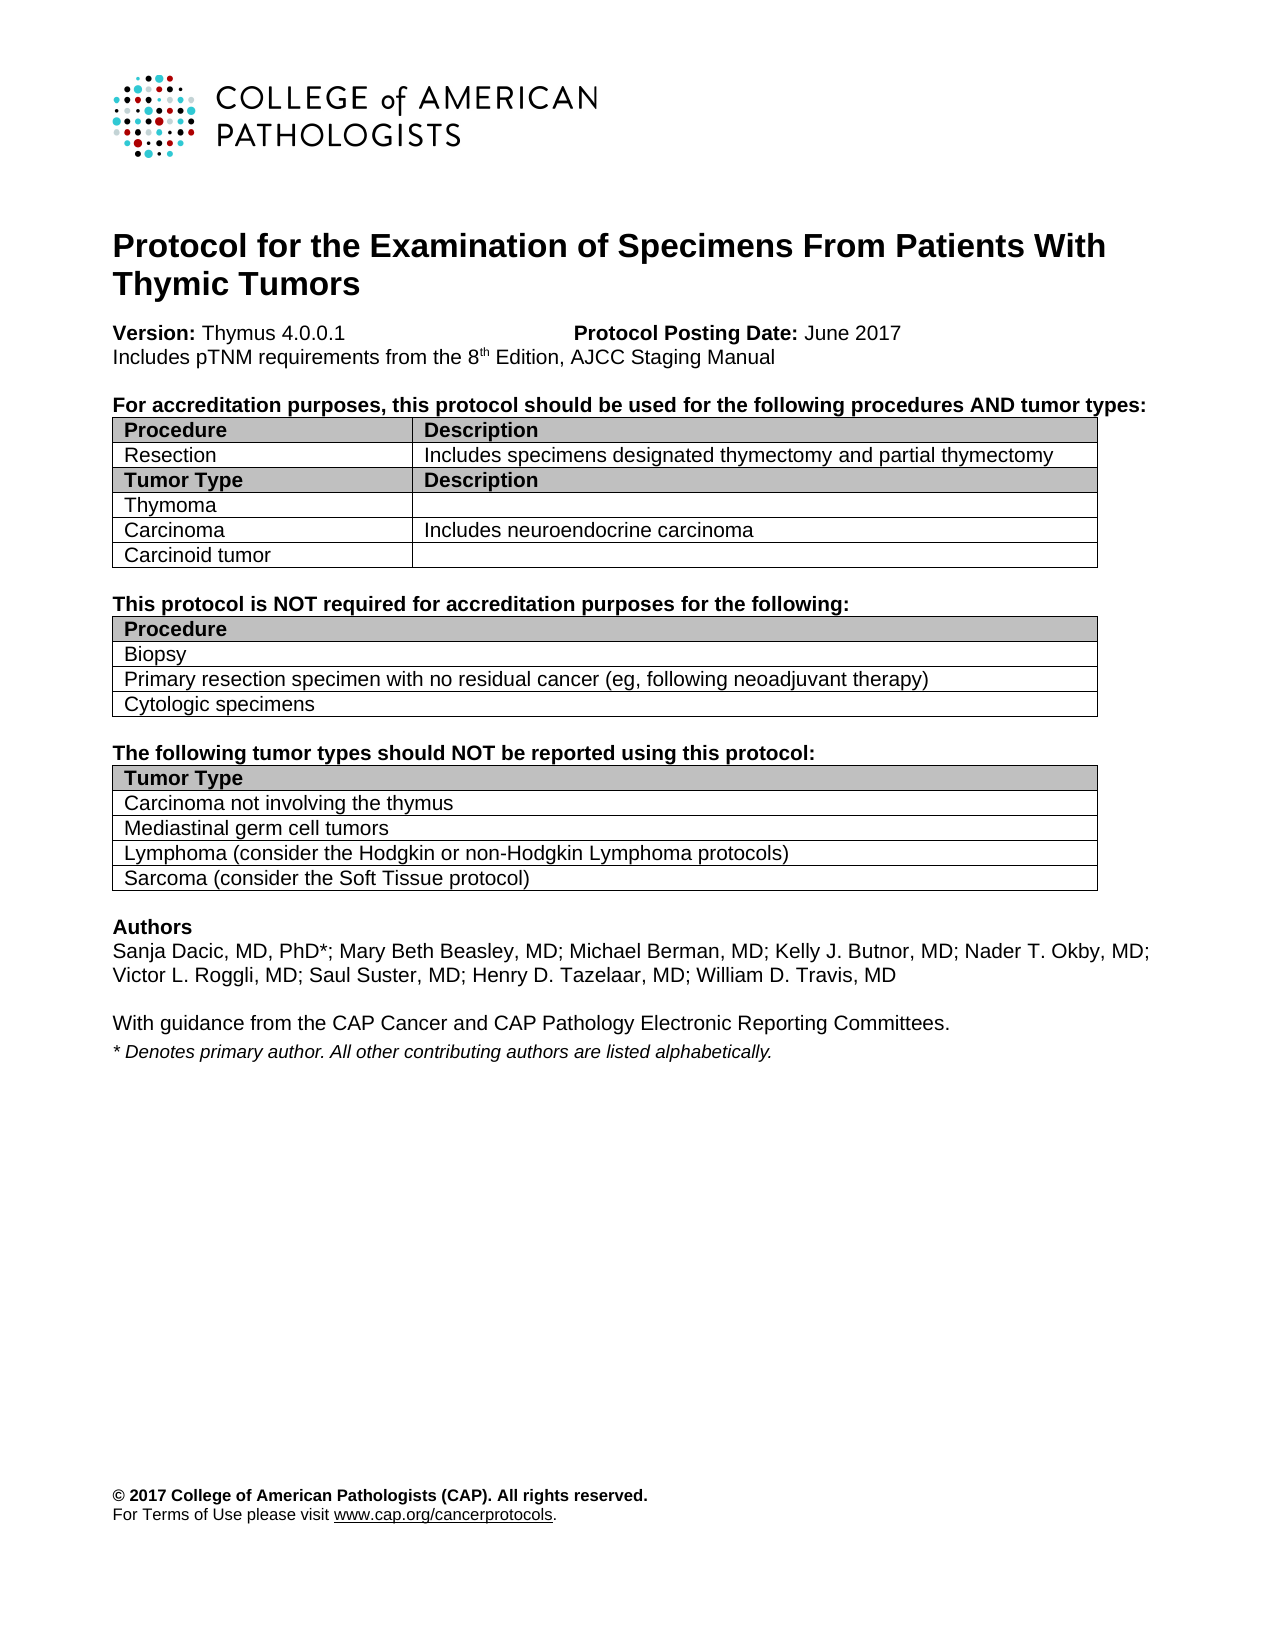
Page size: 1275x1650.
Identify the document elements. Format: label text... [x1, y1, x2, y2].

text The following tumor types should NOT be reported using this protocol: [112, 741, 1162, 765]
text Sanja Dacic, MD, PhD*; Mary Beth Beasley, MD; Michael Berman, MD; Kelly J. Butnor, MD; Nader T. Okby, MD; Victor L. Roggli, MD; Saul Suster, MD; Henry D. Tazelaar, MD; William D. Travis, MD [112, 939, 1162, 987]
table_cell Biopsy [113, 642, 1097, 666]
table_cell Carcinoid tumor [113, 543, 412, 567]
table_cell Cytologic specimens [113, 692, 1097, 716]
table_cell Thymoma [113, 493, 412, 517]
table_cell Carcinoma [113, 518, 412, 542]
table_cell Tumor Type [113, 468, 412, 492]
table_cell Sarcoma (consider the Soft Tissue protocol) [113, 866, 1097, 890]
text * Denotes primary author. All other contributing authors are listed alphabetically. [112, 1041, 1162, 1063]
table_header Procedure [113, 418, 412, 442]
text For accreditation purposes, this protocol should be used for the following procedures AND tumor types: [112, 393, 1162, 417]
text This protocol is NOT required for accreditation purposes for the following: [112, 592, 1162, 616]
table_cell Resection [113, 443, 412, 467]
table_cell Includes specimens designated thymectomy and partial thymectomy [413, 443, 1097, 467]
table_header Version: Thymus 4.0.0.1 [101, 321, 562, 345]
table_header Tumor Type [113, 766, 1097, 790]
table_header Protocol Posting Date: June 2017 [563, 321, 984, 345]
table_cell Includes pTNM requirements from the 8th Edition, AJCC Staging Manual [101, 345, 984, 369]
text Protocol for the Examination of Specimens From Patients With Thymic Tumors [112, 226, 1162, 302]
table_cell Carcinoma not involving the thymus [113, 791, 1097, 815]
table_cell Lymphoma (consider the Hodgkin or non-Hodgkin Lymphoma protocols) [113, 841, 1097, 865]
table_cell Description [413, 468, 1097, 492]
table_header Procedure [113, 617, 1097, 641]
subtitle Authors [112, 915, 1162, 939]
table_cell Primary resection specimen with no residual cancer (eg, following neoadjuvant therapy) [113, 667, 1097, 691]
table_header Description [413, 418, 1097, 442]
table_cell [413, 543, 1097, 567]
table_cell Mediastinal germ cell tumors [113, 816, 1097, 840]
table_cell [413, 493, 1097, 517]
table_cell Includes neuroendocrine carcinoma [413, 518, 1097, 542]
text With guidance from the CAP Cancer and CAP Pathology Electronic Reporting Committees. [112, 1011, 1162, 1035]
picture [112, 75, 597, 158]
